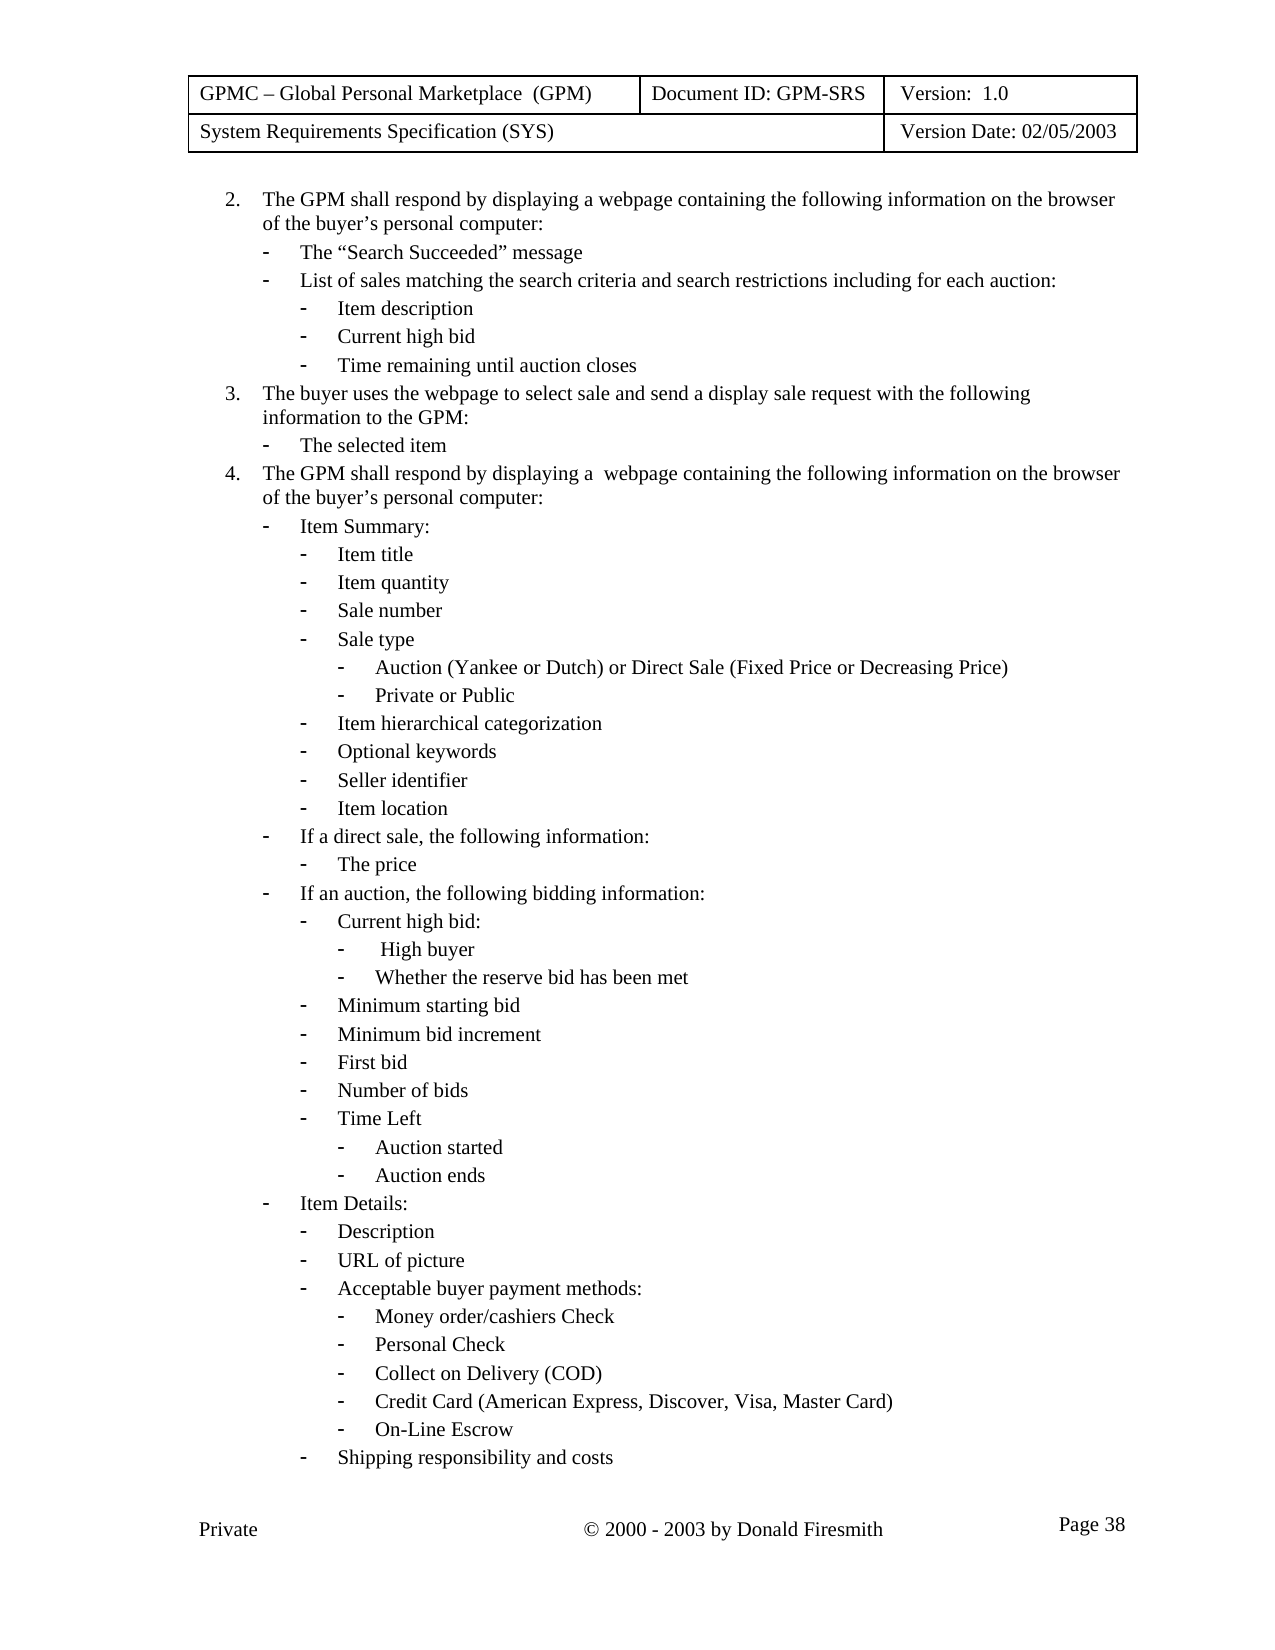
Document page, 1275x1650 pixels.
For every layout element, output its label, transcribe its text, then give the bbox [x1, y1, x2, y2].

text Time remaining until auction closes [300, 352, 1125, 377]
list The GPM shall respond by displaying a webpage containing the following information on the browser of the buyer’s personal computer: [225, 461, 1125, 509]
text Minimum starting bid [300, 993, 1125, 1017]
text Private or Public [337, 683, 1125, 707]
text Personal Check [337, 1332, 1125, 1356]
text Acceptable buyer payment methods: [300, 1276, 1125, 1300]
text Optional keywords [300, 739, 1125, 763]
text Item hierarchical categorization [300, 711, 1125, 735]
text If a direct sale, the following information: [262, 824, 1125, 848]
text Minimum bid increment [300, 1022, 1125, 1046]
text Item Summary: [262, 513, 1125, 538]
text Whether the reserve bid has been met [337, 965, 1125, 989]
text Auction ends [337, 1163, 1125, 1187]
text Shipping responsibility and costs [300, 1445, 1125, 1469]
text Credit Card (American Express, Discover, Visa, Master Card) [337, 1389, 1125, 1413]
text List of sales matching the search criteria and search restrictions including for each auction: [262, 268, 1125, 292]
text The price [300, 852, 1125, 876]
text type [300, 626, 1125, 651]
text Item quantity [300, 570, 1125, 594]
text number [300, 598, 1125, 622]
text Item description [300, 296, 1125, 320]
text On-Line Escrow [337, 1417, 1125, 1441]
text The “Search Succeeded” message [262, 239, 1125, 264]
text High buyer [337, 937, 1125, 961]
list The GPM shall respond by displaying a webpage containing the following information on the browser of the buyer’s personal computer: [225, 187, 1125, 235]
text URL of picture [300, 1247, 1125, 1272]
text If an auction, the following bidding information: [262, 881, 1125, 904]
text Money order/cashiers Check [337, 1304, 1125, 1328]
text First bid [300, 1050, 1125, 1074]
text Current high bid: [300, 909, 1125, 933]
text Item location [300, 796, 1125, 820]
text Auction started [337, 1134, 1125, 1159]
text Item title [300, 542, 1125, 566]
text Auction (Yankee or Dutch) or Direct (Fixed Price or Decreasing Price) [337, 655, 1125, 679]
text Current high bid [300, 324, 1125, 348]
text Seller identifier [300, 768, 1125, 792]
list The buyer uses the webpage to select sale and send a display sale request with the following information to the GPM: [225, 381, 1125, 429]
text Time Left [300, 1106, 1125, 1130]
text The selected item [262, 433, 1125, 457]
text Item Details: [262, 1191, 1125, 1215]
text Collect on Delivery (COD) [337, 1360, 1125, 1384]
text Description [300, 1219, 1125, 1243]
text Number of bids [300, 1078, 1125, 1102]
